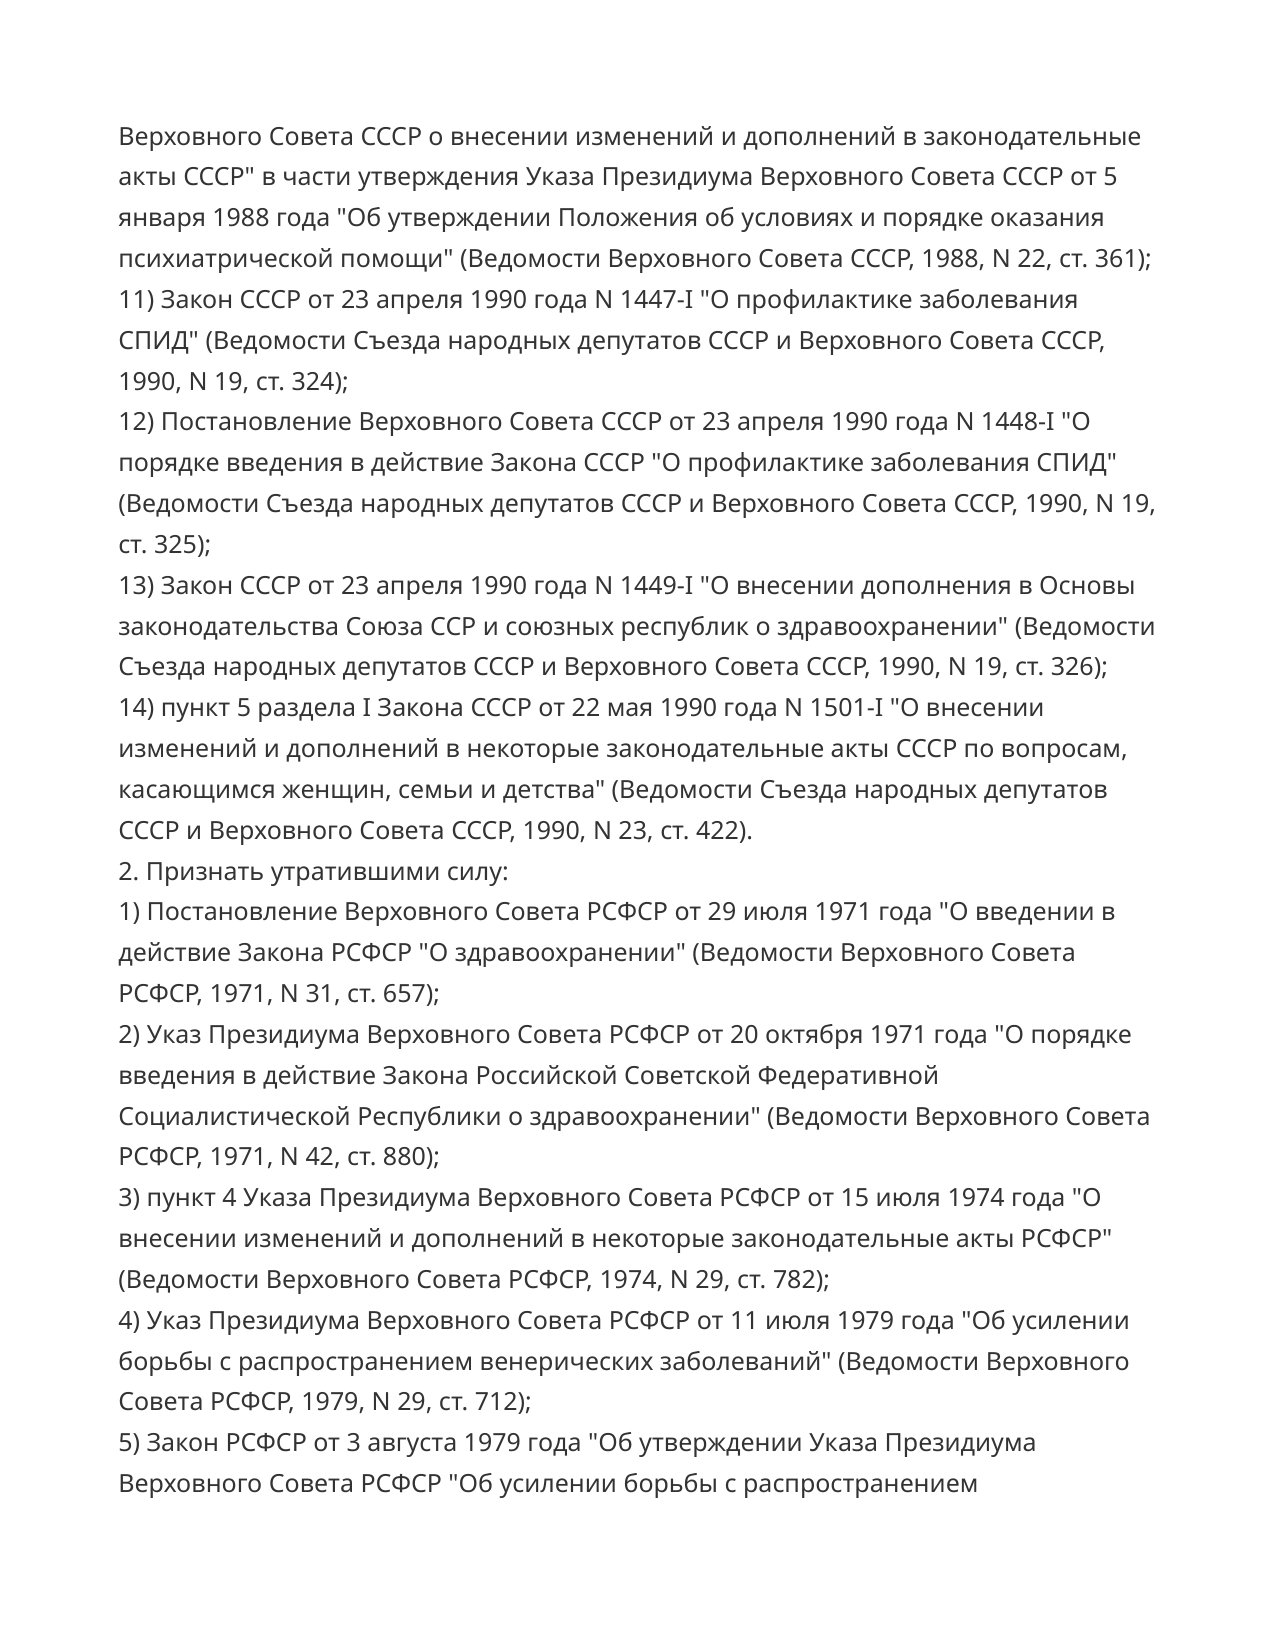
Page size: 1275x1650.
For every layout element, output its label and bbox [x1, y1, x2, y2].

text [118, 118, 1157, 1500]
